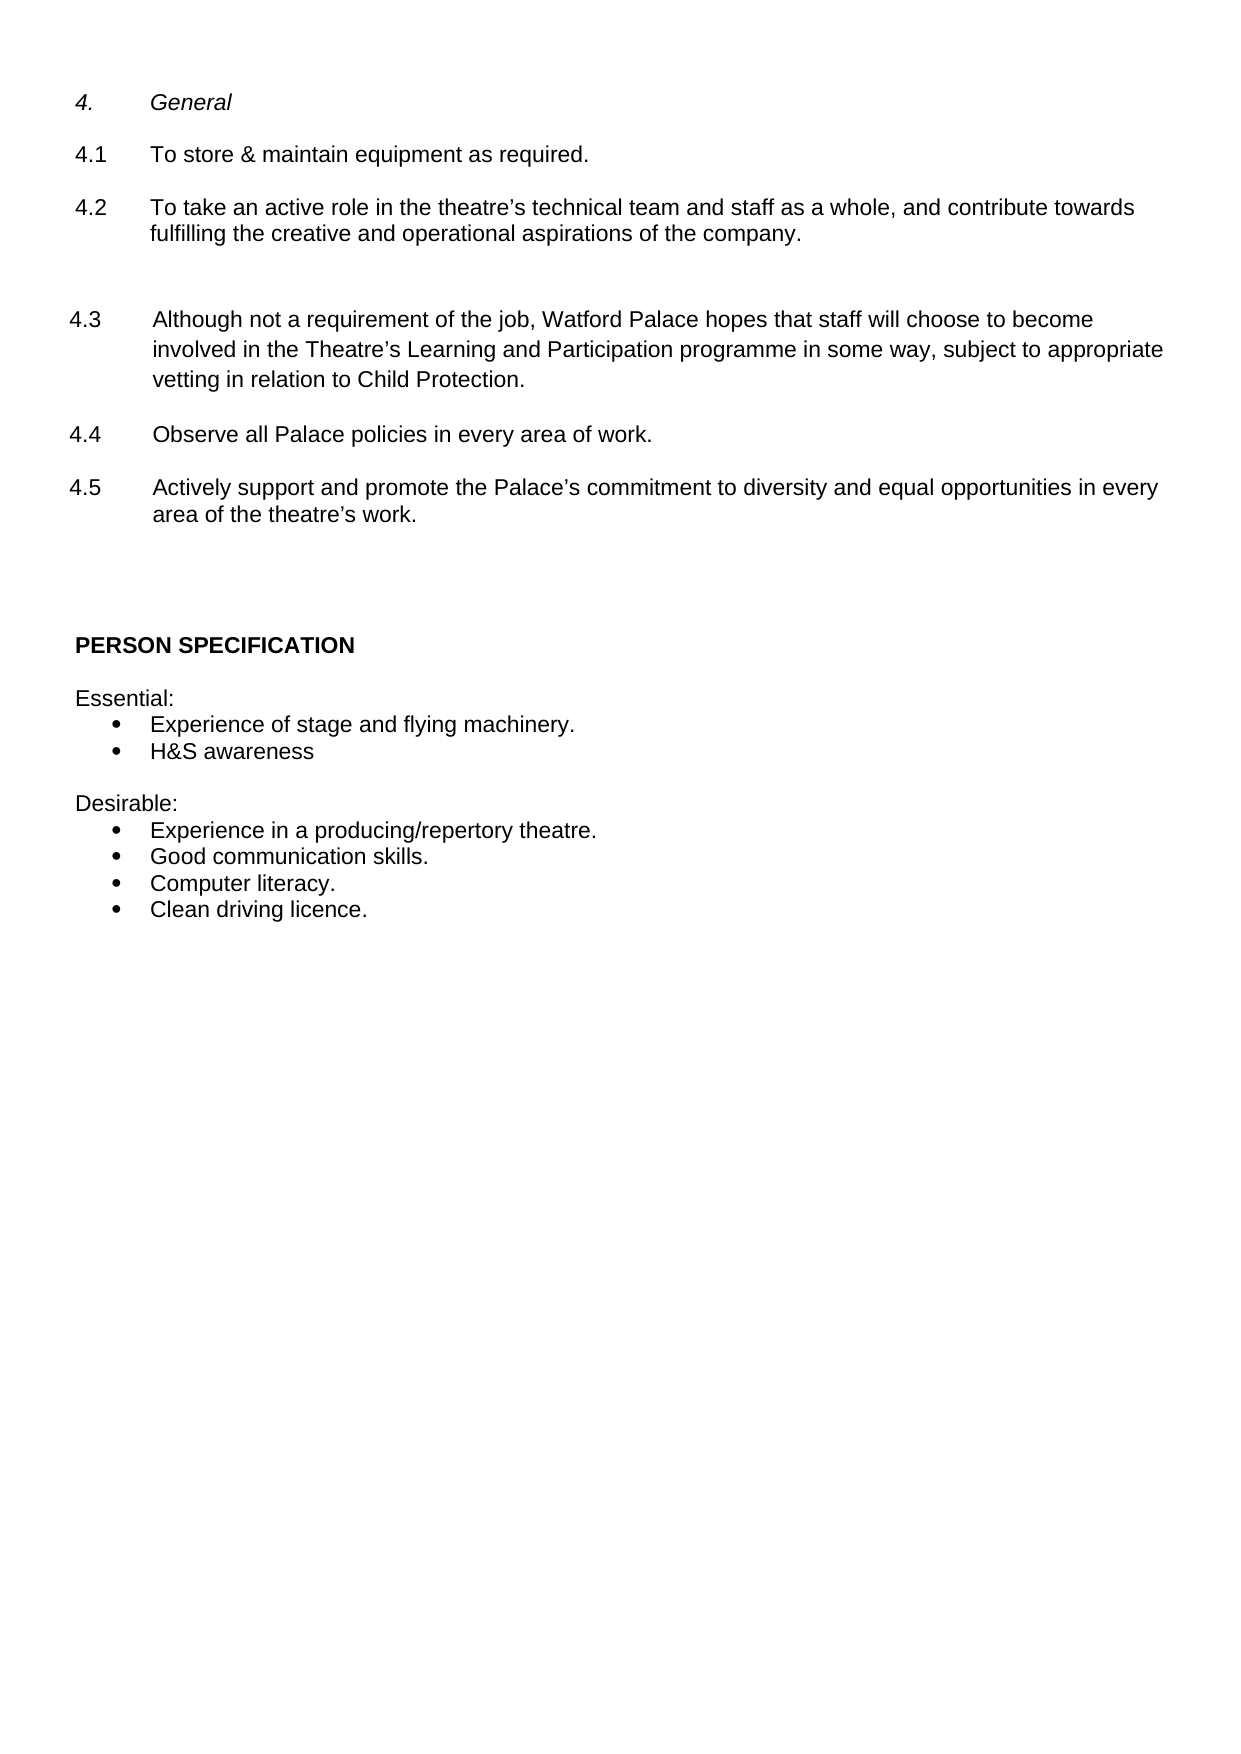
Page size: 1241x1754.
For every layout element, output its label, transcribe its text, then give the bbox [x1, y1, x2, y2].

list Clean driving licence. [112, 896, 1165, 922]
list H&S awareness [112, 738, 1165, 764]
text 4.4 Observe all Palace policies in every area of work. [69, 421, 1165, 448]
list Experience in a producing/repertory theatre. [112, 817, 1165, 843]
list Good communication skills. [112, 843, 1165, 869]
text Desirable: [75, 790, 1165, 817]
list Computer literacy. [112, 869, 1165, 896]
list General [75, 89, 1165, 115]
text 4.3 Although not a requirement of the job, Watford Palace hopes that staff will choose to become involved in the Theatre’s Learning and Participation programme in some way, subject to appropriate vetting in relation to Child Protection. [69, 302, 1165, 392]
list Experience of stage and flying machinery. [112, 711, 1165, 738]
text Essential: [75, 685, 1165, 711]
list To store & maintain equipment as required. [75, 141, 1165, 168]
text 4.5 Actively support and promote the Palace’s commitment to diversity and equal opportunities in every area of the theatre’s work. [69, 474, 1165, 527]
text PERSON SPECIFICATION [75, 632, 1165, 659]
text 4.2 To take an active role in the theatre’s technical team and staff as a whole, and contribute towards fulfilling the creative and operational aspirations of the company. [75, 194, 1165, 247]
